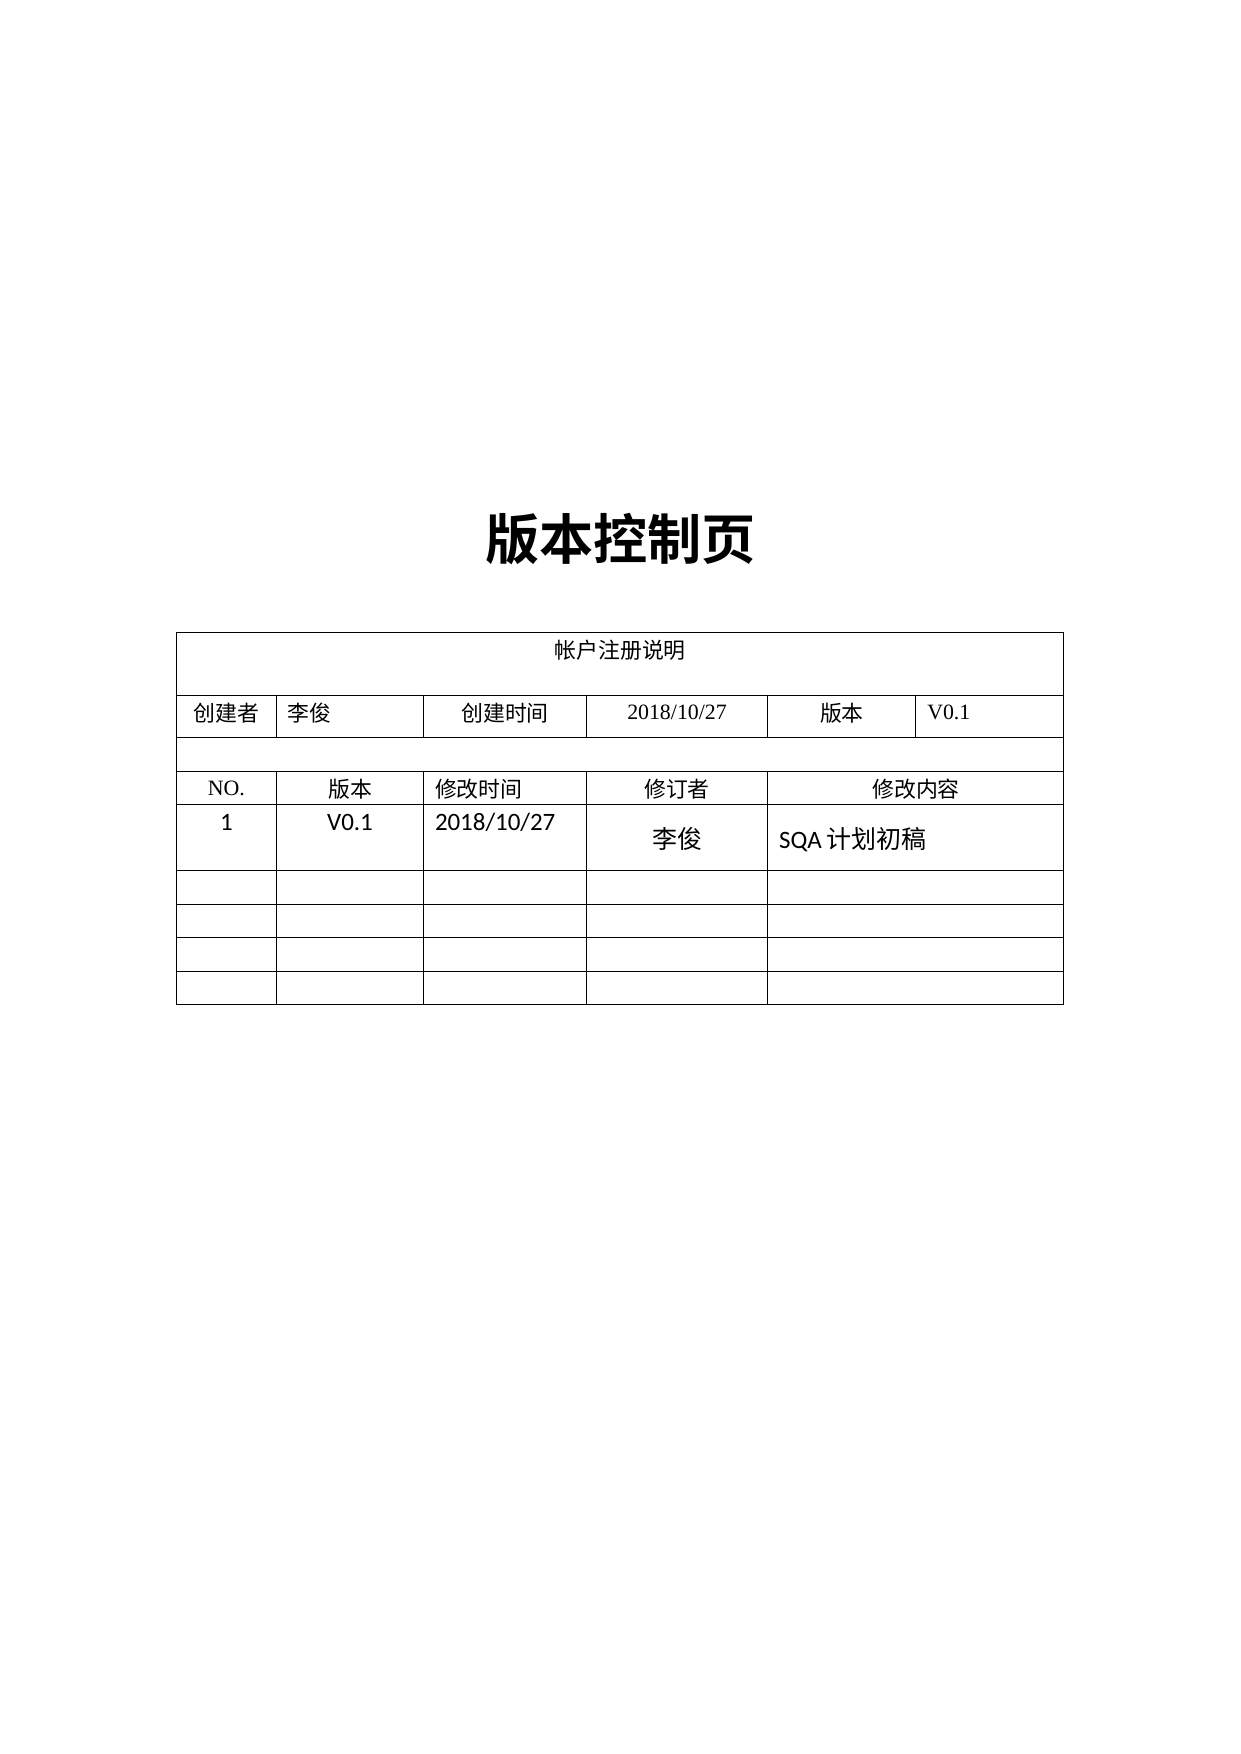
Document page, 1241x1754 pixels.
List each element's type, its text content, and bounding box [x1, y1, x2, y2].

table_cell [277, 972, 423, 1004]
table_cell [277, 938, 423, 971]
table_cell [177, 938, 276, 971]
text 版本控制页 [187, 487, 1053, 584]
table_cell 版本 [768, 696, 915, 737]
table_cell [424, 938, 586, 971]
table_cell 李俊 [277, 696, 423, 737]
table_cell V0.1 [916, 696, 1063, 737]
table_cell [424, 871, 586, 904]
table_cell [768, 905, 1063, 937]
table_cell [587, 905, 767, 937]
table_cell [177, 972, 276, 1004]
table_cell NO. [177, 772, 276, 804]
table_cell [587, 871, 767, 904]
table_cell [768, 938, 1063, 971]
table_cell 李俊 [587, 805, 767, 870]
table_cell 修改时间 [424, 772, 586, 804]
table_cell [768, 871, 1063, 904]
table_cell V0.1 [277, 805, 423, 870]
table_cell 1 [177, 805, 276, 870]
table_cell [424, 972, 586, 1004]
table_cell [587, 972, 767, 1004]
table_cell [177, 905, 276, 937]
table_cell [277, 905, 423, 937]
table_cell 创建者 [177, 696, 276, 737]
table_cell [177, 871, 276, 904]
table_cell [768, 972, 1063, 1004]
table_cell 修改内容 [768, 772, 1063, 804]
table_cell [587, 938, 767, 971]
table_cell 修订者 [587, 772, 767, 804]
table_cell [424, 905, 586, 937]
table_header 帐户注册说明 [177, 633, 1063, 695]
table_cell 2018/10/27 [424, 805, 586, 870]
table_cell 2018/10/27 [587, 696, 767, 737]
table_cell 创建时间 [424, 696, 586, 737]
table_cell [177, 738, 1063, 771]
table_cell [277, 871, 423, 904]
table_cell SQA计划初稿 [768, 805, 1063, 870]
table_cell 版本 [277, 772, 423, 804]
